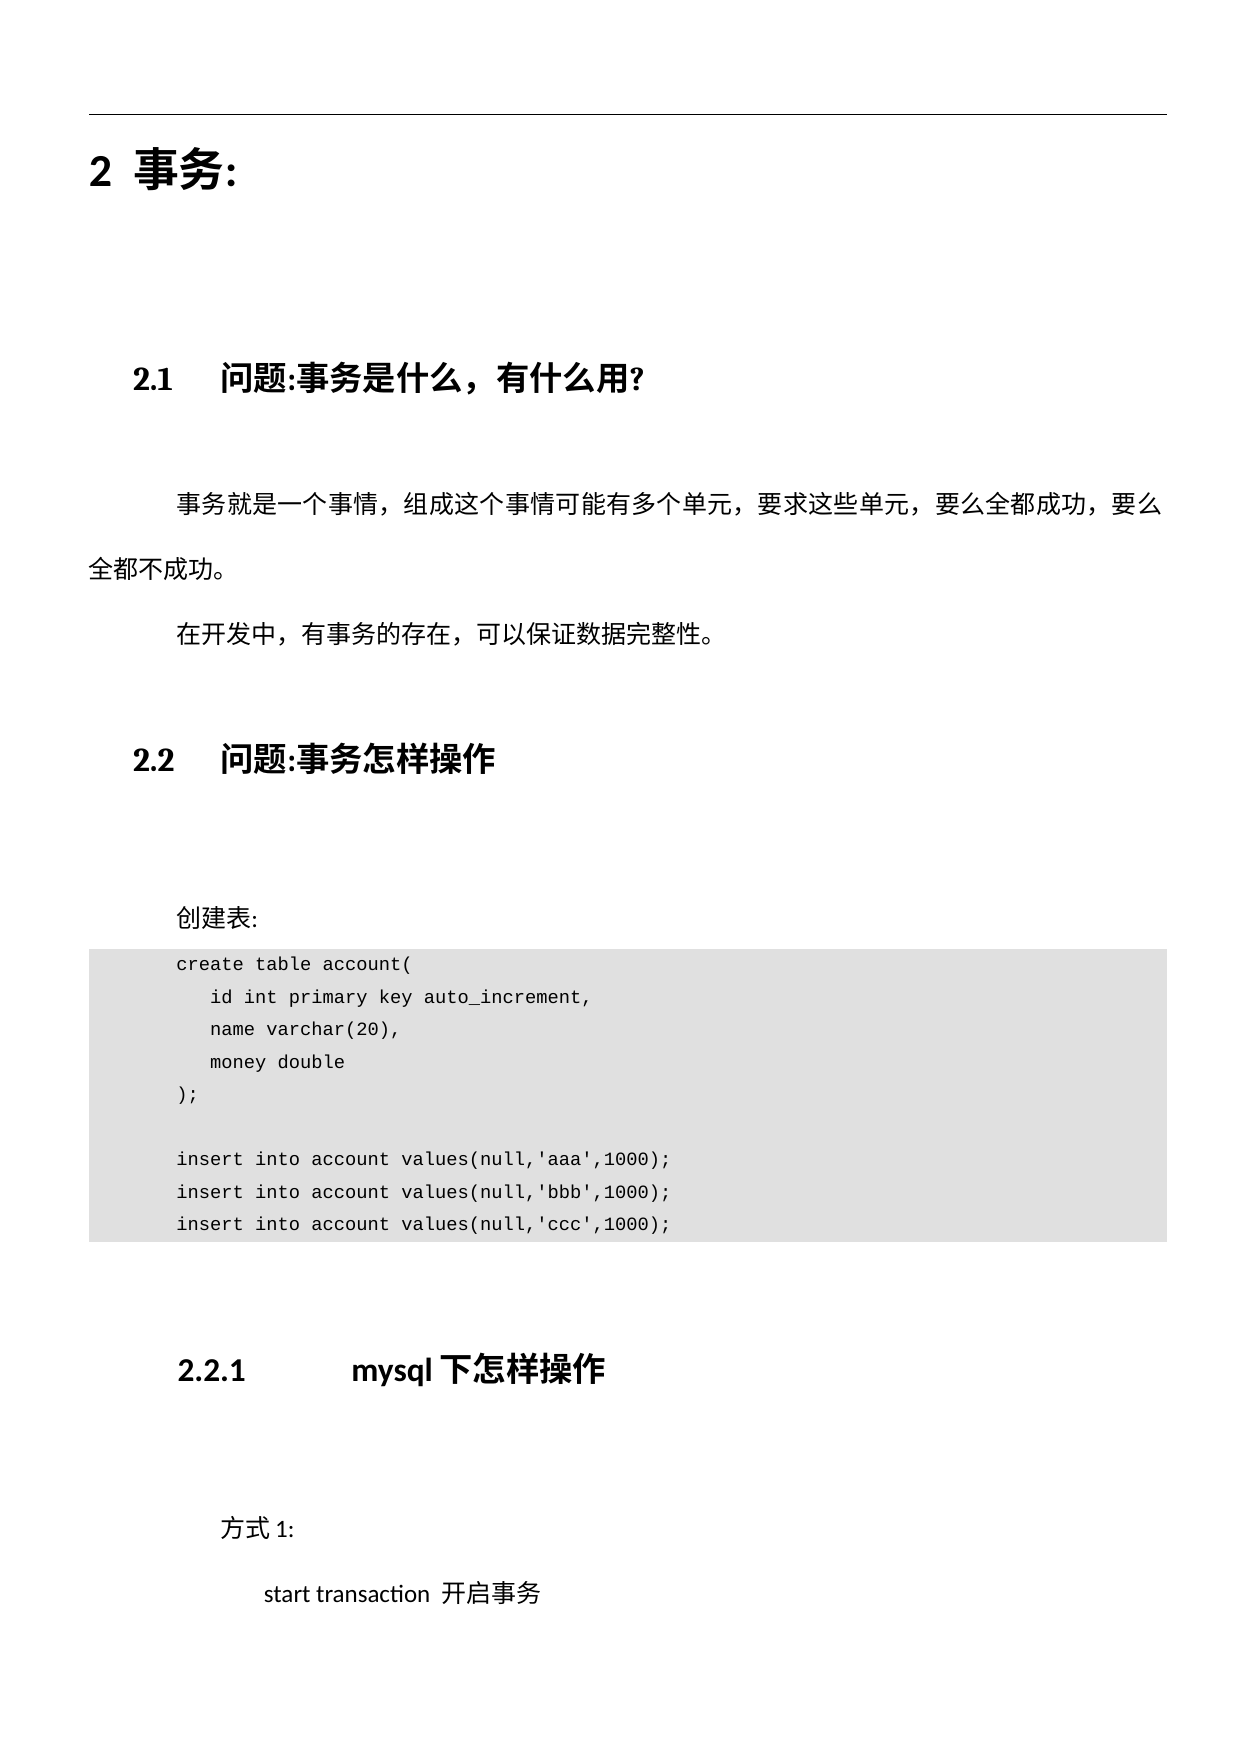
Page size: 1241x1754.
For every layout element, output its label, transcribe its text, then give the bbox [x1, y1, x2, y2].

text start transaction 开启事务 [89, 1559, 1167, 1624]
text 事务就是一个事情，组成这个事情可能有多个单元，要求这些单元，要么全都成功，要么全都不成功。 [89, 470, 1167, 600]
subtitle mysql下怎样操作 [177, 1334, 1167, 1399]
text create table account( [89, 949, 1167, 982]
text id int primary key auto_increment, [89, 982, 1167, 1014]
text insert into account values(null,'aaa',1000); [89, 1144, 1167, 1177]
text 创建表: [89, 884, 1167, 949]
text insert into account values(null,'bbb',1000); [89, 1177, 1167, 1209]
text 方式1: [89, 1494, 1167, 1559]
text money double [89, 1047, 1167, 1079]
text name varchar(20), [89, 1014, 1167, 1047]
text ); [89, 1079, 1167, 1112]
text insert into account values(null,'ccc',1000); [89, 1209, 1167, 1242]
text 在开发中，有事务的存在，可以保证数据完整性。 [89, 600, 1167, 665]
subtitle 问题:事务怎样操作 [133, 725, 1167, 790]
subtitle 问题:事务是什么，有什么用? [133, 343, 1167, 408]
subtitle 事务: [89, 118, 1167, 215]
